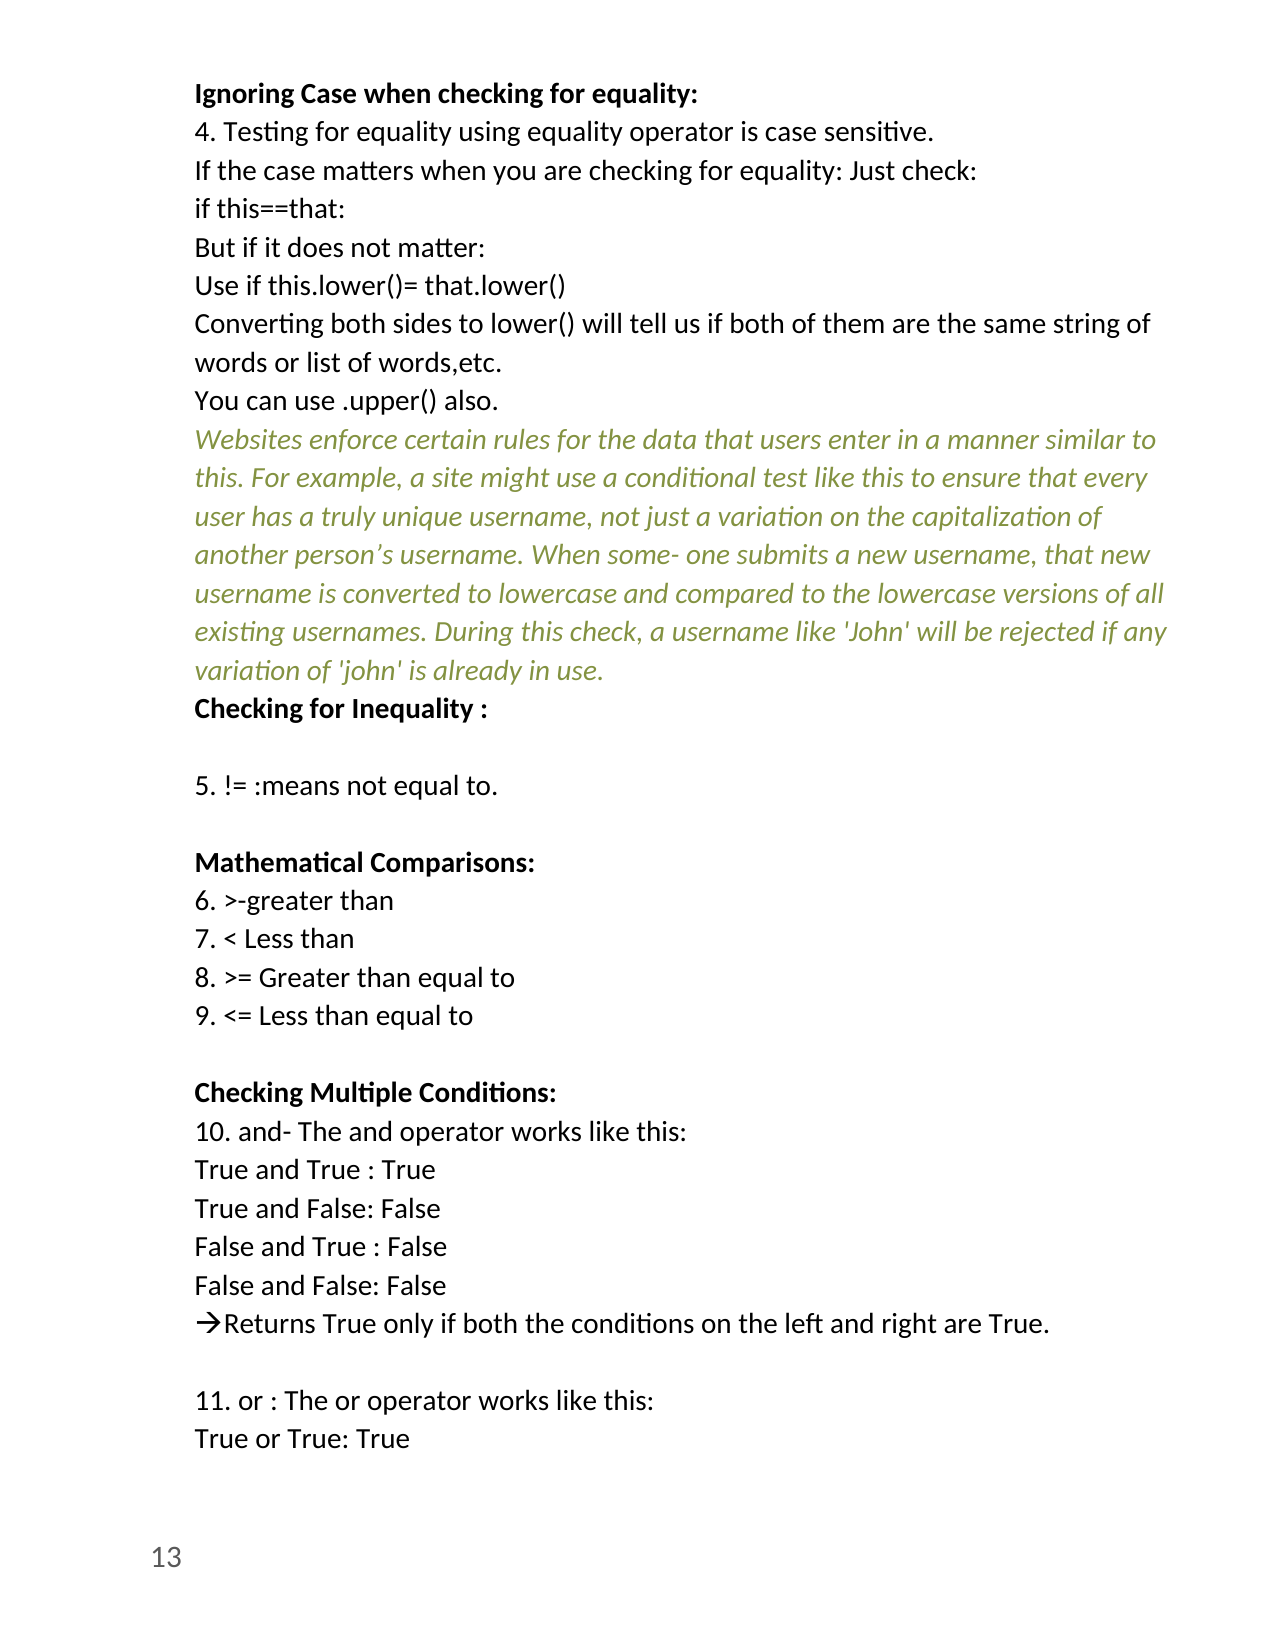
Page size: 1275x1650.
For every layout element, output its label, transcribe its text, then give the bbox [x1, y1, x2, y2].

list If the case matters when you are checking for equality: Just check: [194, 152, 1198, 187]
list 5. != :means not equal to. [194, 767, 1198, 802]
list Converting both sides to lower() will tell us if both of them are the same string of words or list of words,etc. [194, 306, 1198, 380]
list Mathematical Comparisons: [194, 844, 1198, 879]
list 9. <= Less than equal to [194, 997, 1198, 1033]
list 11. or : The or operator works like this: [194, 1382, 1198, 1417]
list 10. and- The and operator works like this: [194, 1113, 1198, 1148]
list Use if this.lower()= that.lower() [194, 267, 1198, 303]
list 7. < Less than [194, 921, 1198, 956]
list 6. >-greater than [194, 882, 1198, 918]
list Ignoring Case when checking for equality: [194, 75, 1198, 111]
list Websites enforce certain rules for the data that users enter in a manner similar to this. For example, a site might use a conditional test like this to ensure that every user has a truly unique username, not just a variation on the capitalization of another person’s username. When some- one submits a new username, that new username is converted to lowercase and compared to the lowercase versions of all existing usernames. During this check, a username like 'John' will be rejected if any variation of 'john' is already in use. [194, 421, 1198, 687]
list 4. Testing for equality using equality operator is case sensitive. [194, 113, 1198, 149]
list False and False: False [194, 1267, 1198, 1302]
list True and False: False [194, 1190, 1198, 1225]
list Returns True only if both the conditions on the left and right are True. [194, 1305, 1198, 1341]
list You can use .upper() also. [194, 382, 1198, 418]
list if this==that: [194, 190, 1198, 226]
list False and True : False [194, 1228, 1198, 1264]
list But if it does not matter: [194, 229, 1198, 264]
list Checking Multiple Conditions: [194, 1074, 1198, 1110]
list True or True: True [194, 1420, 1198, 1456]
list Checking for Inequality : [194, 690, 1198, 726]
list True and True : True [194, 1151, 1198, 1187]
list 8. >= Greater than equal to [194, 959, 1198, 995]
